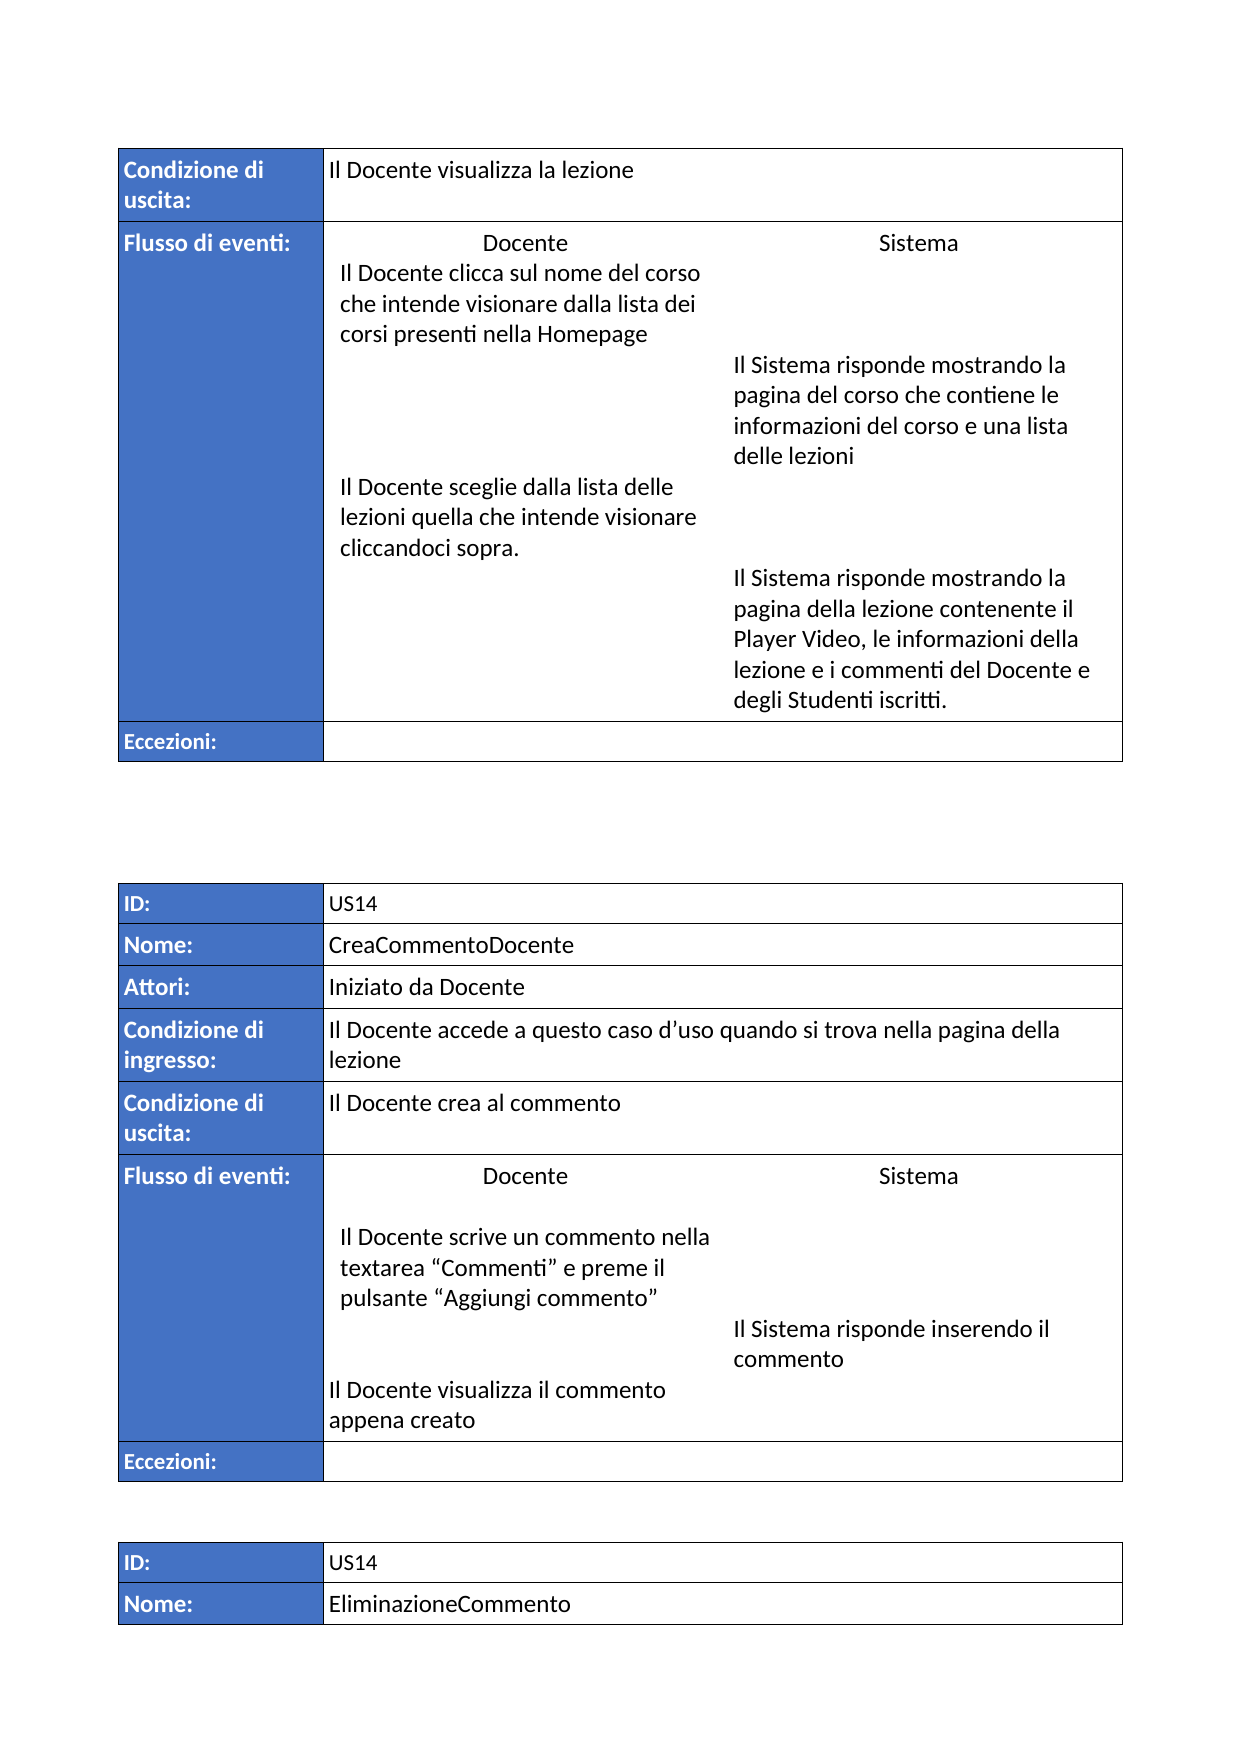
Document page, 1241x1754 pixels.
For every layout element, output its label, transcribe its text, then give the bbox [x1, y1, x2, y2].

table_cell CreaCommentoDocente [324, 924, 1122, 965]
table_cell [324, 222, 1122, 721]
table_cell Eccezioni: [119, 1442, 323, 1481]
table_cell Attori: [119, 966, 323, 1008]
table_cell Condizione di uscita: [119, 149, 323, 221]
table_header ID: [119, 884, 323, 923]
table_cell Il Docente crea al commento [324, 1082, 1122, 1154]
table_cell Flusso di eventi: [119, 222, 323, 721]
table_cell Nome: [119, 1583, 323, 1624]
table_cell Eccezioni: [119, 722, 323, 761]
table_cell Il Docente visualizza il commento appena creato [324, 1155, 1122, 1441]
table_cell Nome: [119, 924, 323, 965]
table_cell Condizione di uscita: [119, 1082, 323, 1154]
table_cell Il Docente visualizza la lezione [324, 149, 1122, 221]
table_cell Flusso di eventi: [119, 1155, 323, 1441]
table_cell Iniziato da Docente [324, 966, 1122, 1008]
table_cell Condizione di ingresso: [119, 1009, 323, 1081]
table_cell [324, 1442, 1122, 1481]
table_header US14 [324, 1543, 1122, 1582]
table_cell [324, 722, 1122, 761]
table_header US14 [324, 884, 1122, 923]
table_cell EliminazioneCommento [324, 1583, 1122, 1624]
table_cell Il Docente accede a questo caso d’uso quando si trova nella pagina della lezione [324, 1009, 1122, 1081]
table_header ID: [119, 1543, 323, 1582]
